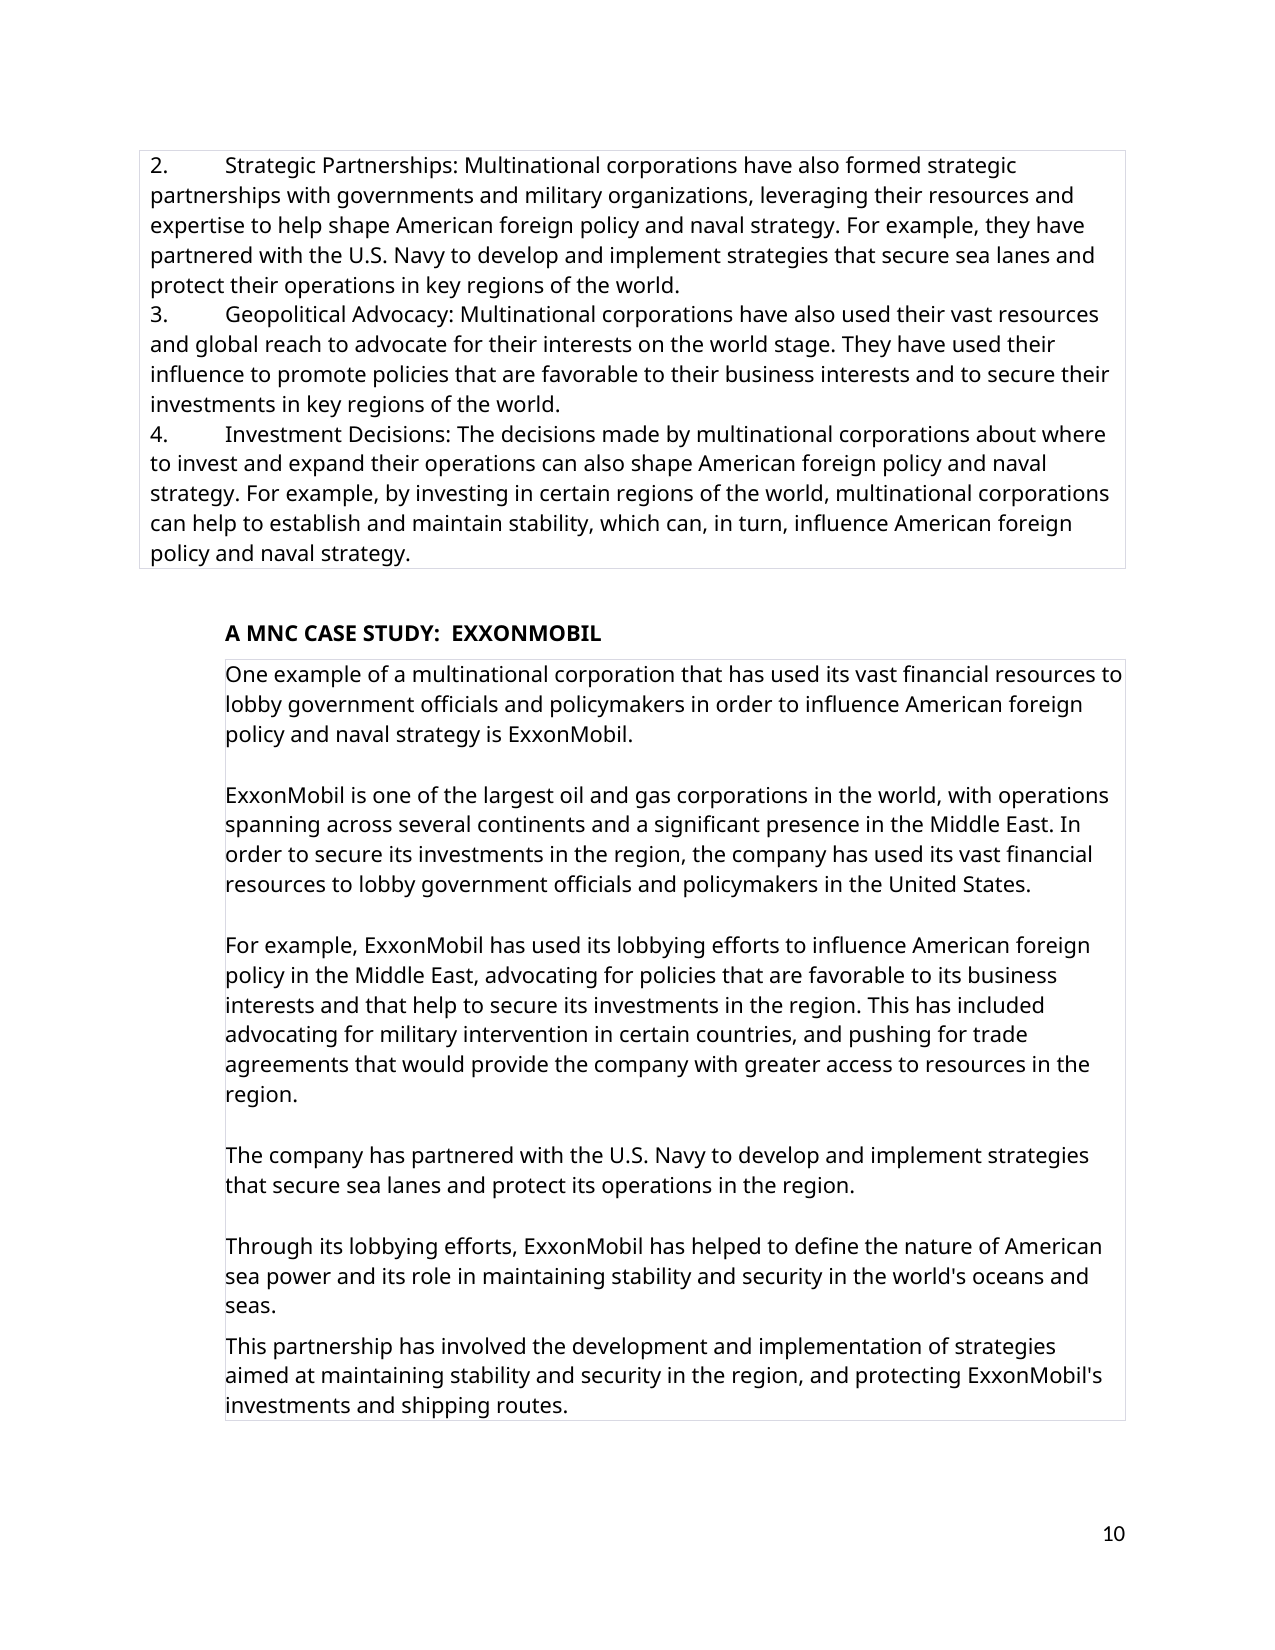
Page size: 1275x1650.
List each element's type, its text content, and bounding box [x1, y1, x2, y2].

list Strategic Partnerships: Multinational corporations have also formed strategic partnerships with governments and military organizations, leveraging their resources and expertise to help shape American foreign policy and naval strategy. For example, they have partnered with the U.S. Navy to develop and implement strategies that secure sea lanes and protect their operations in key regions of the world. [140, 151, 1125, 299]
text A MNC CASE STUDY: EXXONMOBIL [225, 618, 1125, 648]
text ExxonMobil is one of the largest oil and gas corporations in the world, with operations spanning across several continents and a significant presence in the Middle East. In order to secure its investments in the region, the company has used its vast financial resources to lobby government officials and policymakers in the United States. [226, 779, 1125, 899]
text The company has partnered with the U.S. Navy to develop and implement strategies that secure sea lanes and protect its operations in the region. [226, 1139, 1125, 1199]
list Investment Decisions: The decisions made by multinational corporations about where to invest and expand their operations can also shape American foreign policy and naval strategy. For example, by investing in certain regions of the world, multinational corporations can help to establish and maintain stability, which can, in turn, influence American foreign policy and naval strategy. [140, 418, 1125, 568]
text Through its lobbying efforts, ExxonMobil has helped to define the nature of American sea power and its role in maintaining stability and security in the world's oceans and seas. [226, 1230, 1125, 1320]
text This partnership has involved the development and implementation of strategies aimed at maintaining stability and security in the region, and protecting ExxonMobil's investments and shipping routes. [226, 1330, 1125, 1420]
list Geopolitical Advocacy: Multinational corporations have also used their vast resources and global reach to advocate for their interests on the world stage. They have used their influence to promote policies that are favorable to their business interests and to secure their investments in key regions of the world. [150, 299, 1125, 418]
text One example of a multinational corporation that has used its vast financial resources to lobby government officials and policymakers in order to influence American foreign policy and naval strategy is ExxonMobil. [226, 660, 1125, 748]
text For example, ExxonMobil has used its lobbying efforts to influence American foreign policy in the Middle East, advocating for policies that are favorable to its business interests and that help to secure its investments in the region. This has included advocating for military intervention in certain countries, and pushing for trade agreements that would provide the company with greater access to resources in the region. [226, 929, 1125, 1109]
